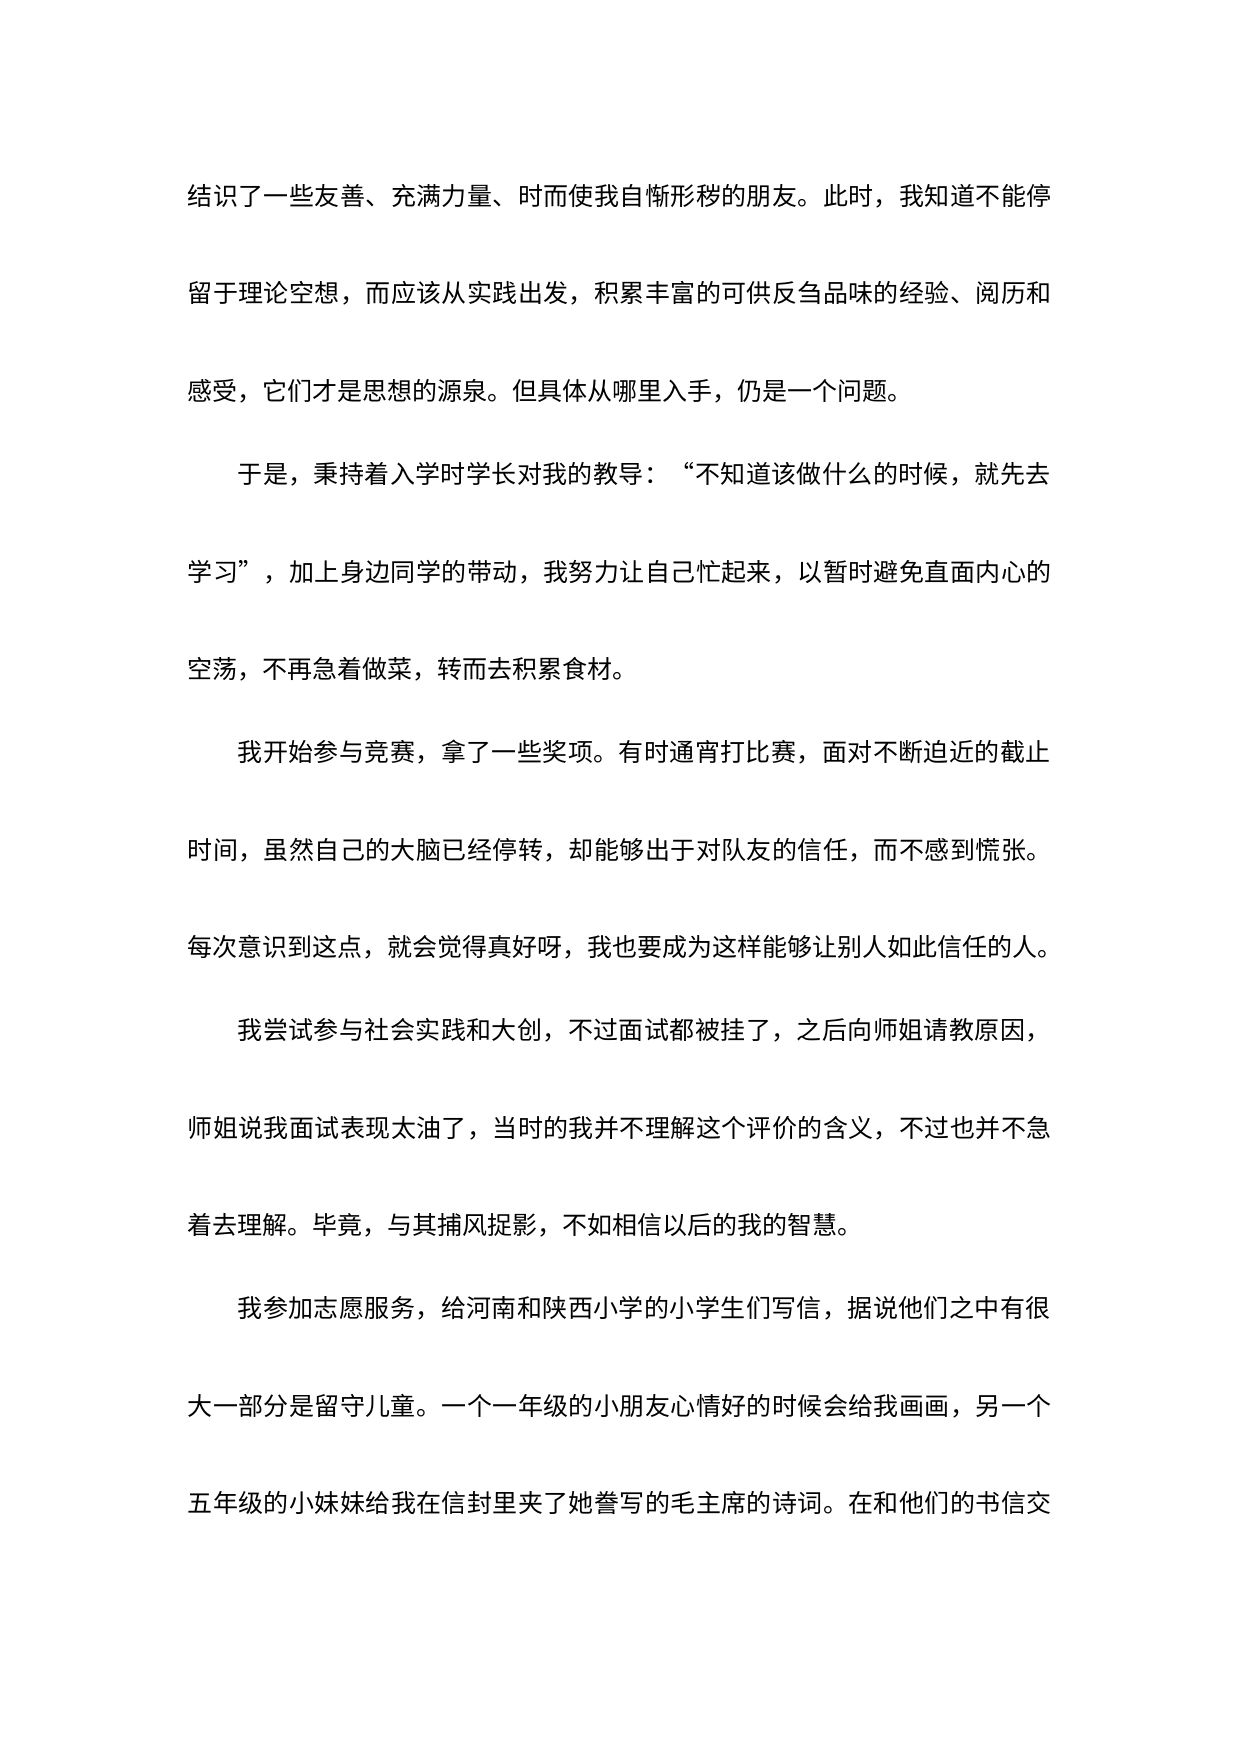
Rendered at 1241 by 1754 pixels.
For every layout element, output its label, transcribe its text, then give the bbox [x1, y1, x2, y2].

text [187, 162, 1053, 422]
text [187, 1274, 1053, 1534]
text 我尝试参与社会实践和大创，不过面试都被挂了，之后向师姐请教原因，师姐说我面试表现太油了，当时的我并不理解这个评价的含义，不过也并不急着去理解。毕竟，与其捕风捉影，不如相信以后的我的智慧。 [187, 996, 1053, 1256]
text 我开始参与竞赛，拿了一些奖项。有时通宵打比赛，面对不断迫近的截止时间，虽然自己的大脑已经停转，却能够出于对队友的信任，而不感到慌张。每次意识到这点，就会觉得真好呀，我也要成为这样能够让别人如此信任的人。 [187, 718, 1053, 978]
text 于是，秉持着入学时学长对我的教导：“不知道该做什么的时候，就先去学习”，加上身边同学的带动，我努力让自己忙起来，以暂时避免直面内心的空荡，不再急着做菜，转而去积累食材。 [187, 440, 1053, 700]
